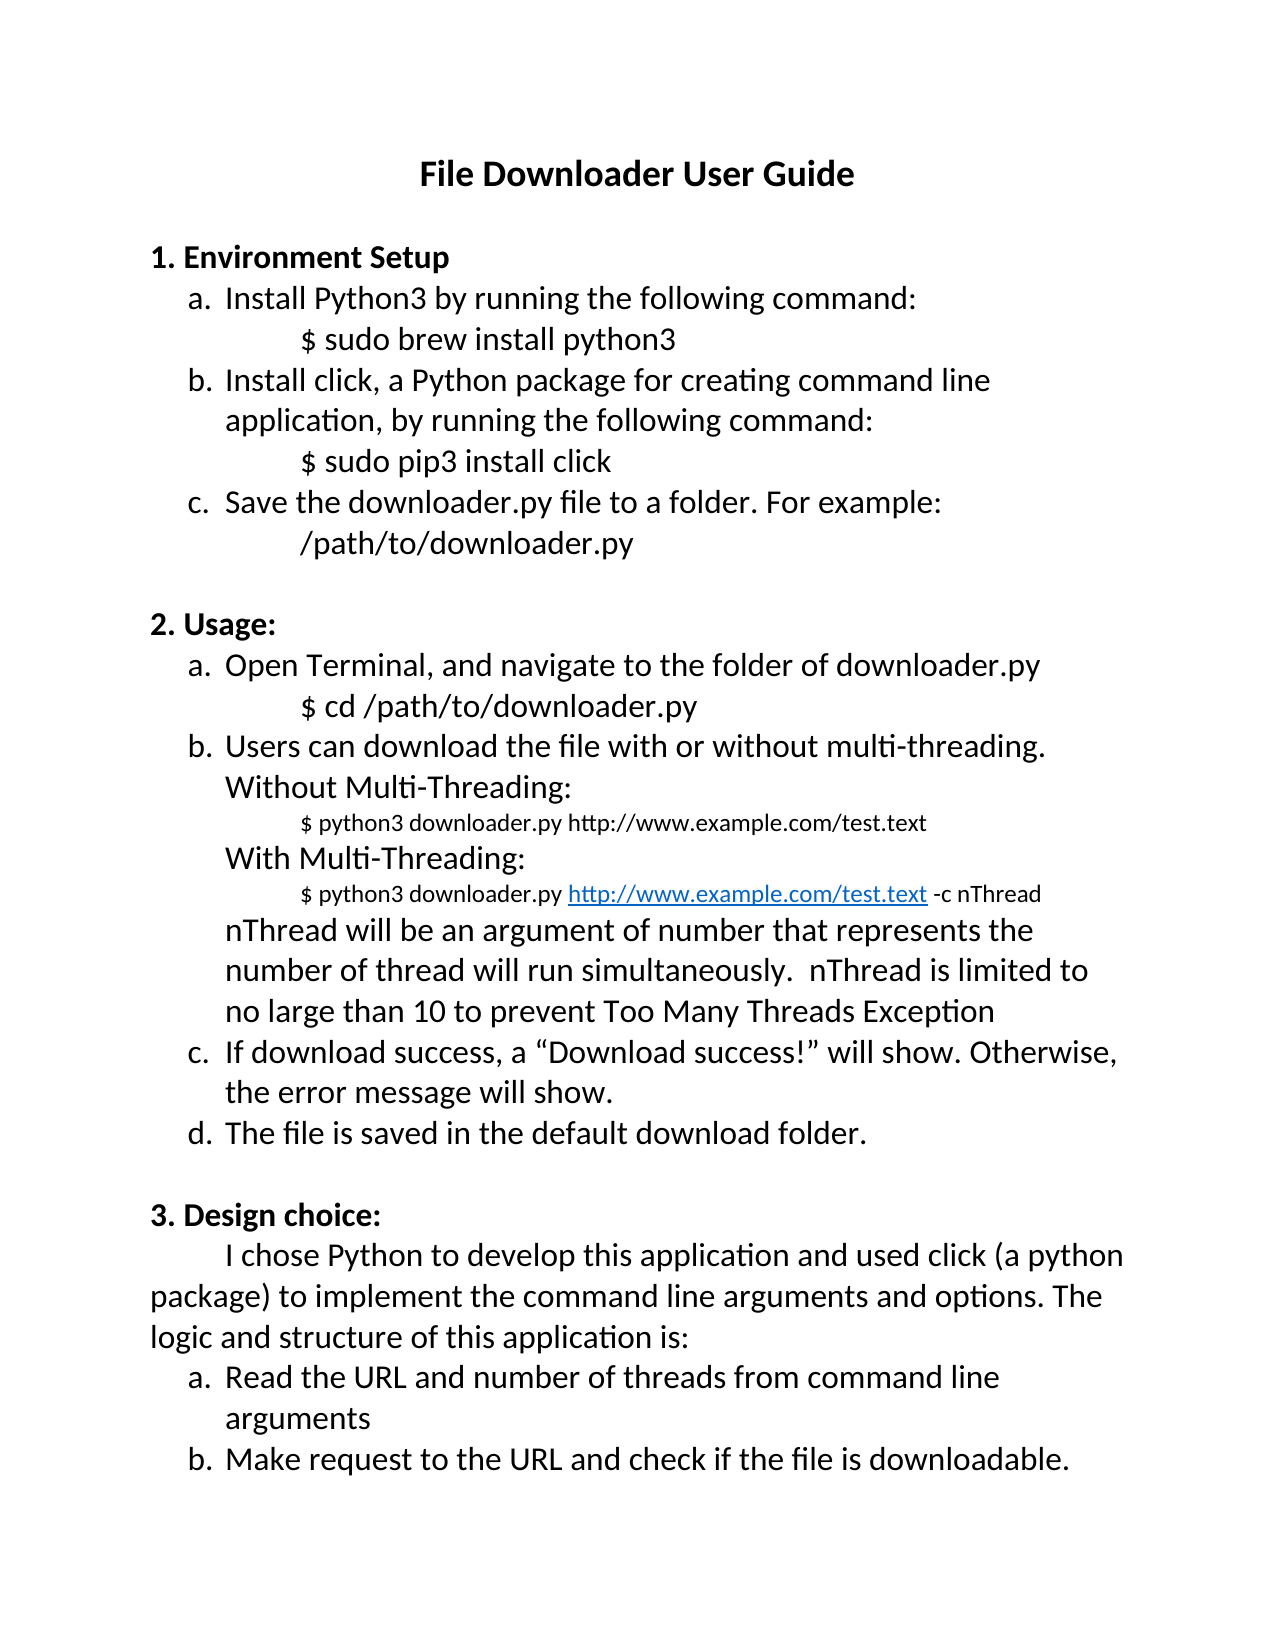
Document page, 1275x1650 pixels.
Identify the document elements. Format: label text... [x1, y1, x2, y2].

list $ cd /path/to/downloader.py [225, 684, 1125, 725]
text $ python3 downloader.py http://www.example.com/test.text -c nThread [150, 878, 1125, 908]
text File Downloader User Guide [150, 150, 1125, 196]
list Open Terminal, and navigate to the folder of downloader.py [187, 644, 1125, 684]
text 1. Environment Setup [150, 237, 1125, 277]
list Save the downloader.py file to a folder. For example: [187, 481, 1125, 522]
list The file is saved in the default download folder. [187, 1112, 1125, 1153]
text 3. Design choice: [150, 1194, 1125, 1234]
text I chose Python to develop this application and used click (a python package) to implement the command line arguments and options. The logic and structure of this application is: [150, 1234, 1125, 1357]
list If download success, a “Download success!” will show. Otherwise, the error message will show. [187, 1031, 1125, 1112]
text $ sudo brew install python3 [150, 318, 1125, 359]
list Make request to the URL and check if the file is downloadable. [187, 1438, 1125, 1479]
text 2. Usage: [150, 603, 1125, 644]
text $ sudo pip3 install click [150, 440, 1125, 481]
list Install click, a Python package for creating command line application, by running the following command: [187, 359, 1125, 440]
list Users can download the file with or without multi-threading. [187, 725, 1125, 766]
list With Multi-Threading: [225, 837, 1125, 878]
text $ python3 downloader.py http://www.example.com/test.text [150, 807, 1125, 837]
text nThread will be an argument of number that represents the number of thread will run simultaneously. nThread is limited to no large than 10 to prevent Too Many Threads Exception [225, 908, 1125, 1031]
list Install Python3 by running the following command: [187, 277, 1125, 318]
list Read the URL and number of threads from command line arguments [187, 1357, 1125, 1438]
list Without Multi-Threading: [225, 766, 1125, 807]
list /path/to/downloader.py [225, 522, 1125, 562]
